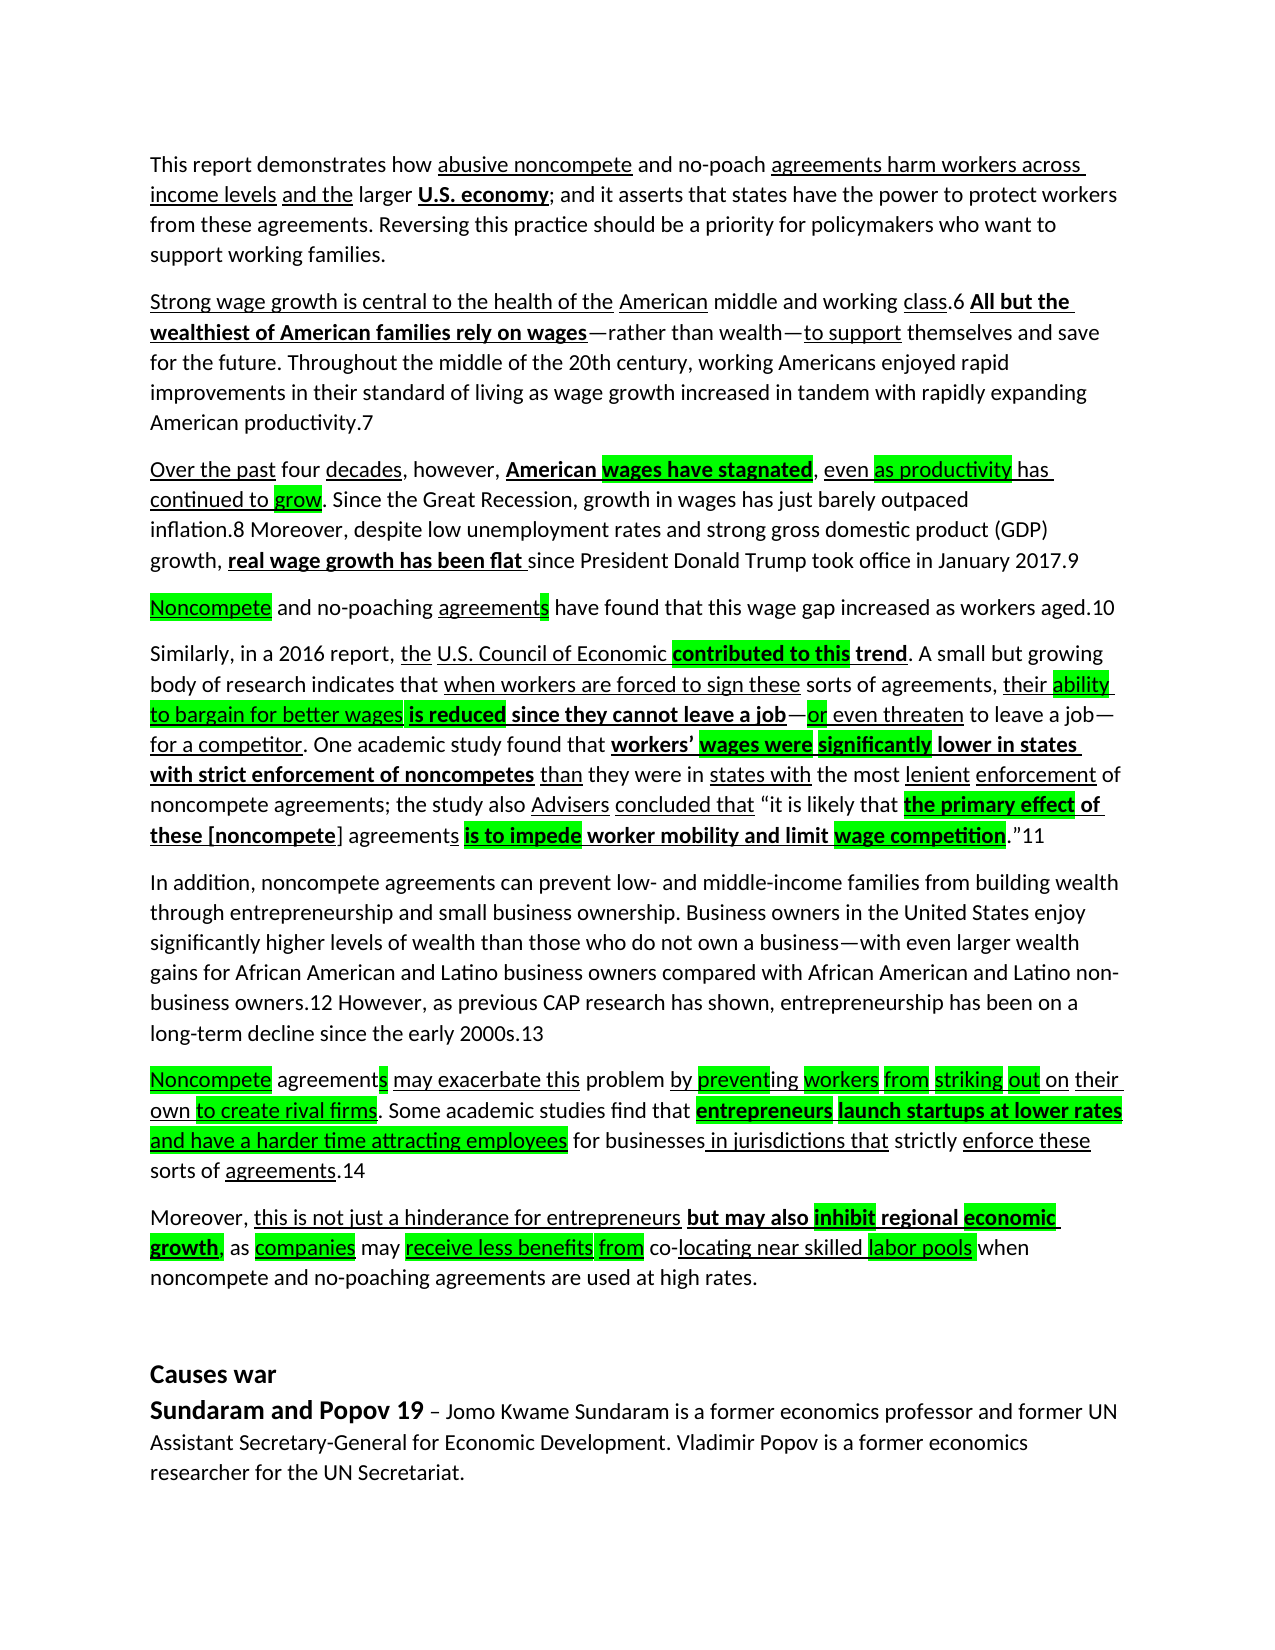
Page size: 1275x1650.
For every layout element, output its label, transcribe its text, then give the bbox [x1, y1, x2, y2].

text This report demonstrates how abusive noncompete and no-poach agreements harm workers across income levels and the larger U.S. economy; and it asserts that states have the power to protect workers from these agreements. Reversing this practice should be a priority for policymakers who want to support working families. [150, 150, 1125, 269]
text In addition, noncompete agreements can prevent low- and middle-income families from building wealth through entrepreneurship and small business ownership. Business owners in the United States enjoy significantly higher levels of wealth than those who do not own a business—with even larger wealth gains for African American and Latino business owners compared with African American and Latino non-business owners.12 However, as previous CAP research has shown, entrepreneurship has been on a long-term decline since the early 2000s.13 [150, 868, 1125, 1047]
text Similarly, in a 2016 report, the U.S. Council of Economic contributed to this trend. A small but growing body of research indicates that when workers are forced to sign these sorts of agreements, their ability to bargain for better wages is reduced since they cannot leave a job—or even threaten to leave a job—for a competitor. One academic study found that workers’ wages were significantly lower in states with strict enforcement of noncompetes than they were in states with the most lenient enforcement of noncompete agreements; the study also Advisers concluded that “it is likely that the primary effect of these [noncompete] agreements is to impede worker mobility and limit wage competition.”11 [150, 639, 1125, 849]
text Sundaram and Popov 19 – Jomo Kwame Sundaram is a former economics professor and former UN Assistant Secretary-General for Economic Development. Vladimir Popov is a former economics researcher for the UN Secretariat. [150, 1393, 1125, 1486]
text Moreover, this is not just a hinderance for entrepreneurs but may also inhibit regional economic growth, as companies may receive less benefits from co-locating near skilled labor pools when noncompete and no-poaching agreements are used at high rates. [150, 1203, 1125, 1292]
text Strong wage growth is central to the health of the American middle and working class.6 All but the wealthiest of American families rely on wages—rather than wealth—to support themselves and save for the future. Throughout the middle of the 20th century, working Americans enjoyed rapid improvements in their standard of living as wage growth increased in tandem with rapidly expanding American productivity.7 [150, 287, 1125, 436]
text Over the past four decades, however, American wages have stagnated, even as productivity has continued to grow. Since the Great Recession, growth in wages has just barely outpaced inflation.8 Moreover, despite low unemployment rates and strong gross domestic product (GDP) growth, real wage growth has been flat since President Donald Trump took office in January 2017.9 [150, 455, 1125, 574]
text Noncompete and no-poaching agreements have found that this wage gap increased as workers aged.10 [549, 593, 1125, 621]
text Noncompete and no-poaching agreements have found that this wage gap increased as workers aged.10 [272, 593, 540, 621]
text Causes war [150, 1357, 1125, 1390]
text Noncompete agreements may exacerbate this problem by preventing workers from striking out on their own to create rival firms. Some academic studies find that entrepreneurs launch startups at lower rates and have a harder time attracting employees for businesses in jurisdictions that strictly enforce these sorts of agreements.14 [150, 1066, 1125, 1184]
